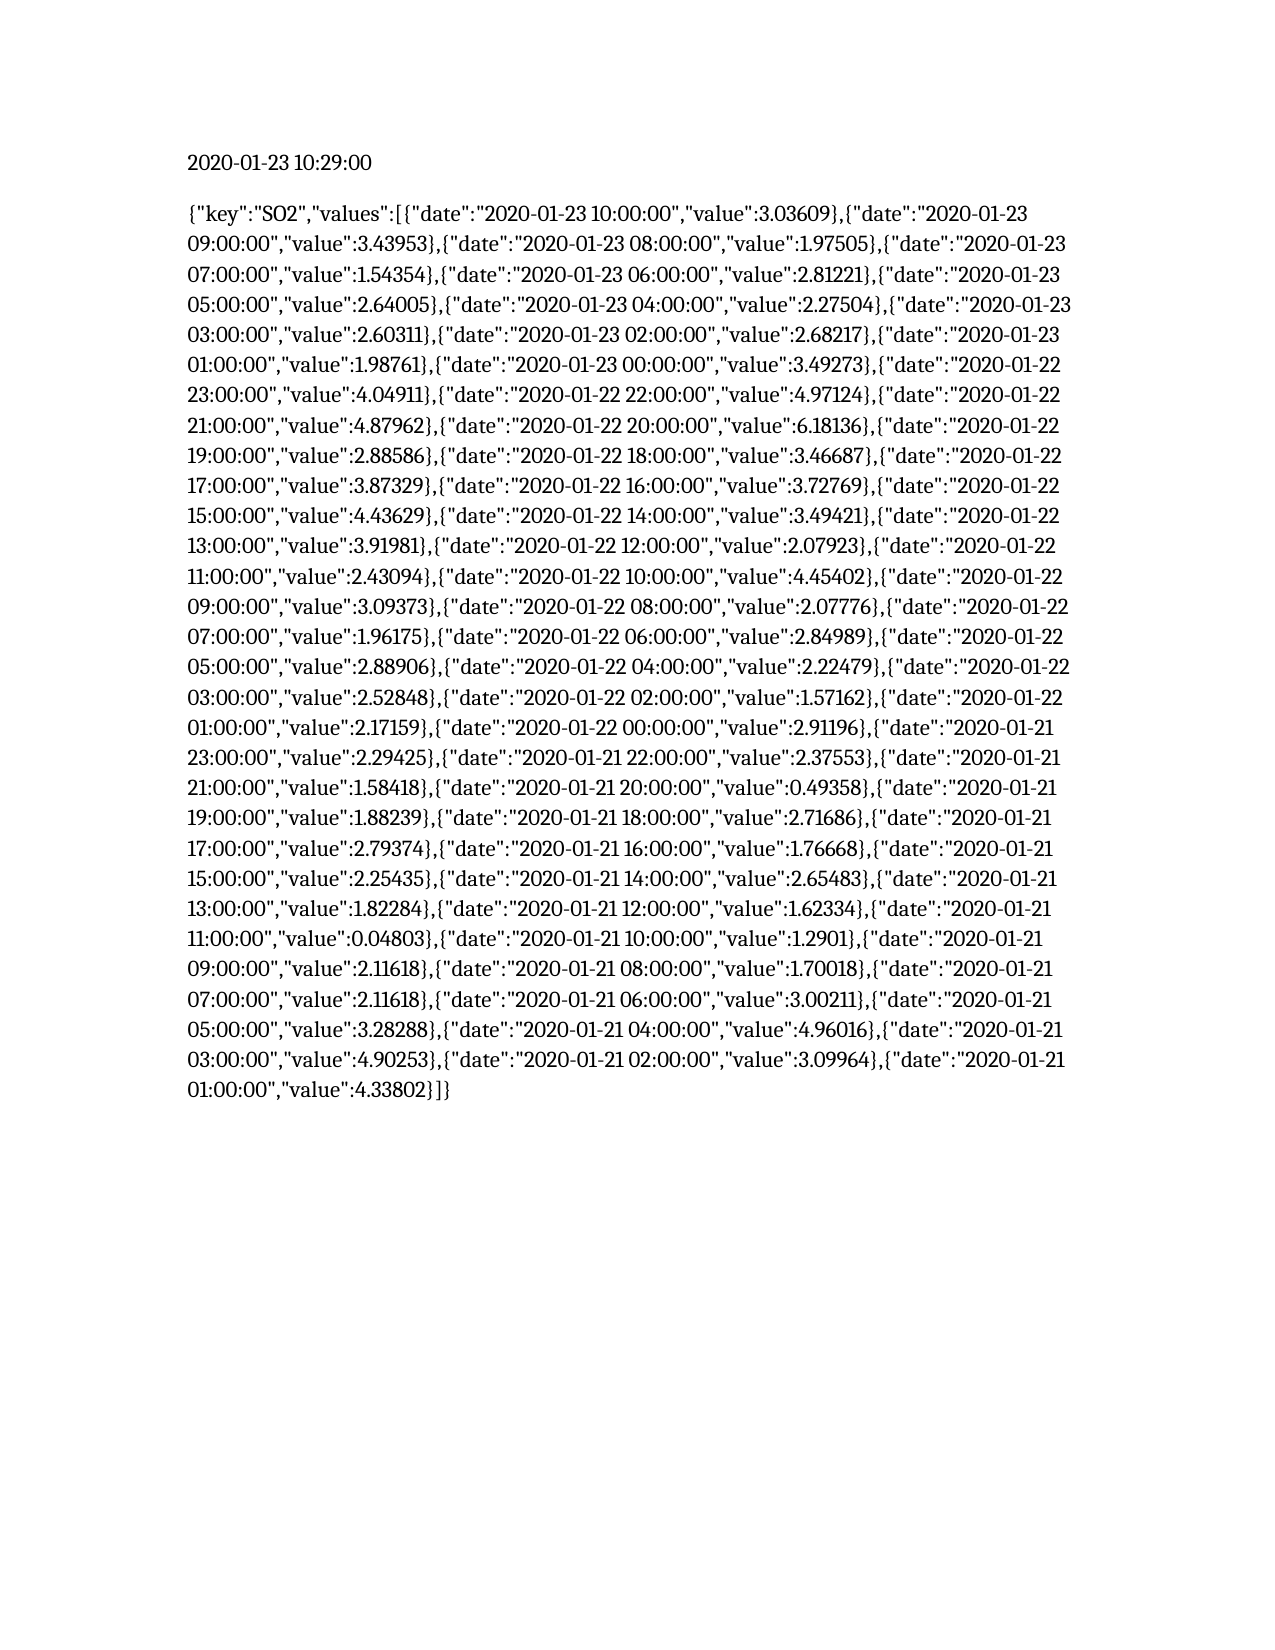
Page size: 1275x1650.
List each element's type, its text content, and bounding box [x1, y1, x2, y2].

text {"key":"SO2","values":[{"date":"2020-01-23 10:00:00","value":3.03609},{"date":"2020-01-23 09:00:00","value":3.43953},{"date":"2020-01-23 08:00:00","value":1.97505},{"date":"2020-01-23 07:00:00","value":1.54354},{"date":"2020-01-23 06:00:00","value":2.81221},{"date":"2020-01-23 05:00:00","value":2.64005},{"date":"2020-01-23 04:00:00","value":2.27504},{"date":"2020-01-23 03:00:00","value":2.60311},{"date":"2020-01-23 02:00:00","value":2.68217},{"date":"2020-01-23 01:00:00","value":1.98761},{"date":"2020-01-23 00:00:00","value":3.49273},{"date":"2020-01-22 23:00:00","value":4.04911},{"date":"2020-01-22 22:00:00","value":4.97124},{"date":"2020-01-22 21:00:00","value":4.87962},{"date":"2020-01-22 20:00:00","value":6.18136},{"date":"2020-01-22 19:00:00","value":2.88586},{"date":"2020-01-22 18:00:00","value":3.46687},{"date":"2020-01-22 17:00:00","value":3.87329},{"date":"2020-01-22 16:00:00","value":3.72769},{"date":"2020-01-22 15:00:00","value":4.43629},{"date":"2020-01-22 14:00:00","value":3.49421},{"date":"2020-01-22 13:00:00","value":3.91981},{"date":"2020-01-22 12:00:00","value":2.07923},{"date":"2020-01-22 11:00:00","value":2.43094},{"date":"2020-01-22 10:00:00","value":4.45402},{"date":"2020-01-22 09:00:00","value":3.09373},{"date":"2020-01-22 08:00:00","value":2.07776},{"date":"2020-01-22 07:00:00","value":1.96175},{"date":"2020-01-22 06:00:00","value":2.84989},{"date":"2020-01-22 05:00:00","value":2.88906},{"date":"2020-01-22 04:00:00","value":2.22479},{"date":"2020-01-22 03:00:00","value":2.52848},{"date":"2020-01-22 02:00:00","value":1.57162},{"date":"2020-01-22 01:00:00","value":2.17159},{"date":"2020-01-22 00:00:00","value":2.91196},{"date":"2020-01-21 23:00:00","value":2.29425},{"date":"2020-01-21 22:00:00","value":2.37553},{"date":"2020-01-21 21:00:00","value":1.58418},{"date":"2020-01-21 20:00:00","value":0.49358},{"date":"2020-01-21 19:00:00","value":1.88239},{"date":"2020-01-21 18:00:00","value":2.71686},{"date":"2020-01-21 17:00:00","value":2.79374},{"date":"2020-01-21 16:00:00","value":1.76668},{"date":"2020-01-21 15:00:00","value":2.25435},{"date":"2020-01-21 14:00:00","value":2.65483},{"date":"2020-01-21 13:00:00","value":1.82284},{"date":"2020-01-21 12:00:00","value":1.62334},{"date":"2020-01-21 11:00:00","value":0.04803},{"date":"2020-01-21 10:00:00","value":1.2901},{"date":"2020-01-21 09:00:00","value":2.11618},{"date":"2020-01-21 08:00:00","value":1.70018},{"date":"2020-01-21 07:00:00","value":2.11618},{"date":"2020-01-21 06:00:00","value":3.00211},{"date":"2020-01-21 05:00:00","value":3.28288},{"date":"2020-01-21 04:00:00","value":4.96016},{"date":"2020-01-21 03:00:00","value":4.90253},{"date":"2020-01-21 02:00:00","value":3.09964},{"date":"2020-01-21 01:00:00","value":4.33802}]} [187, 201, 1087, 1103]
text 2020-01-23 10:29:00 [187, 150, 1087, 176]
